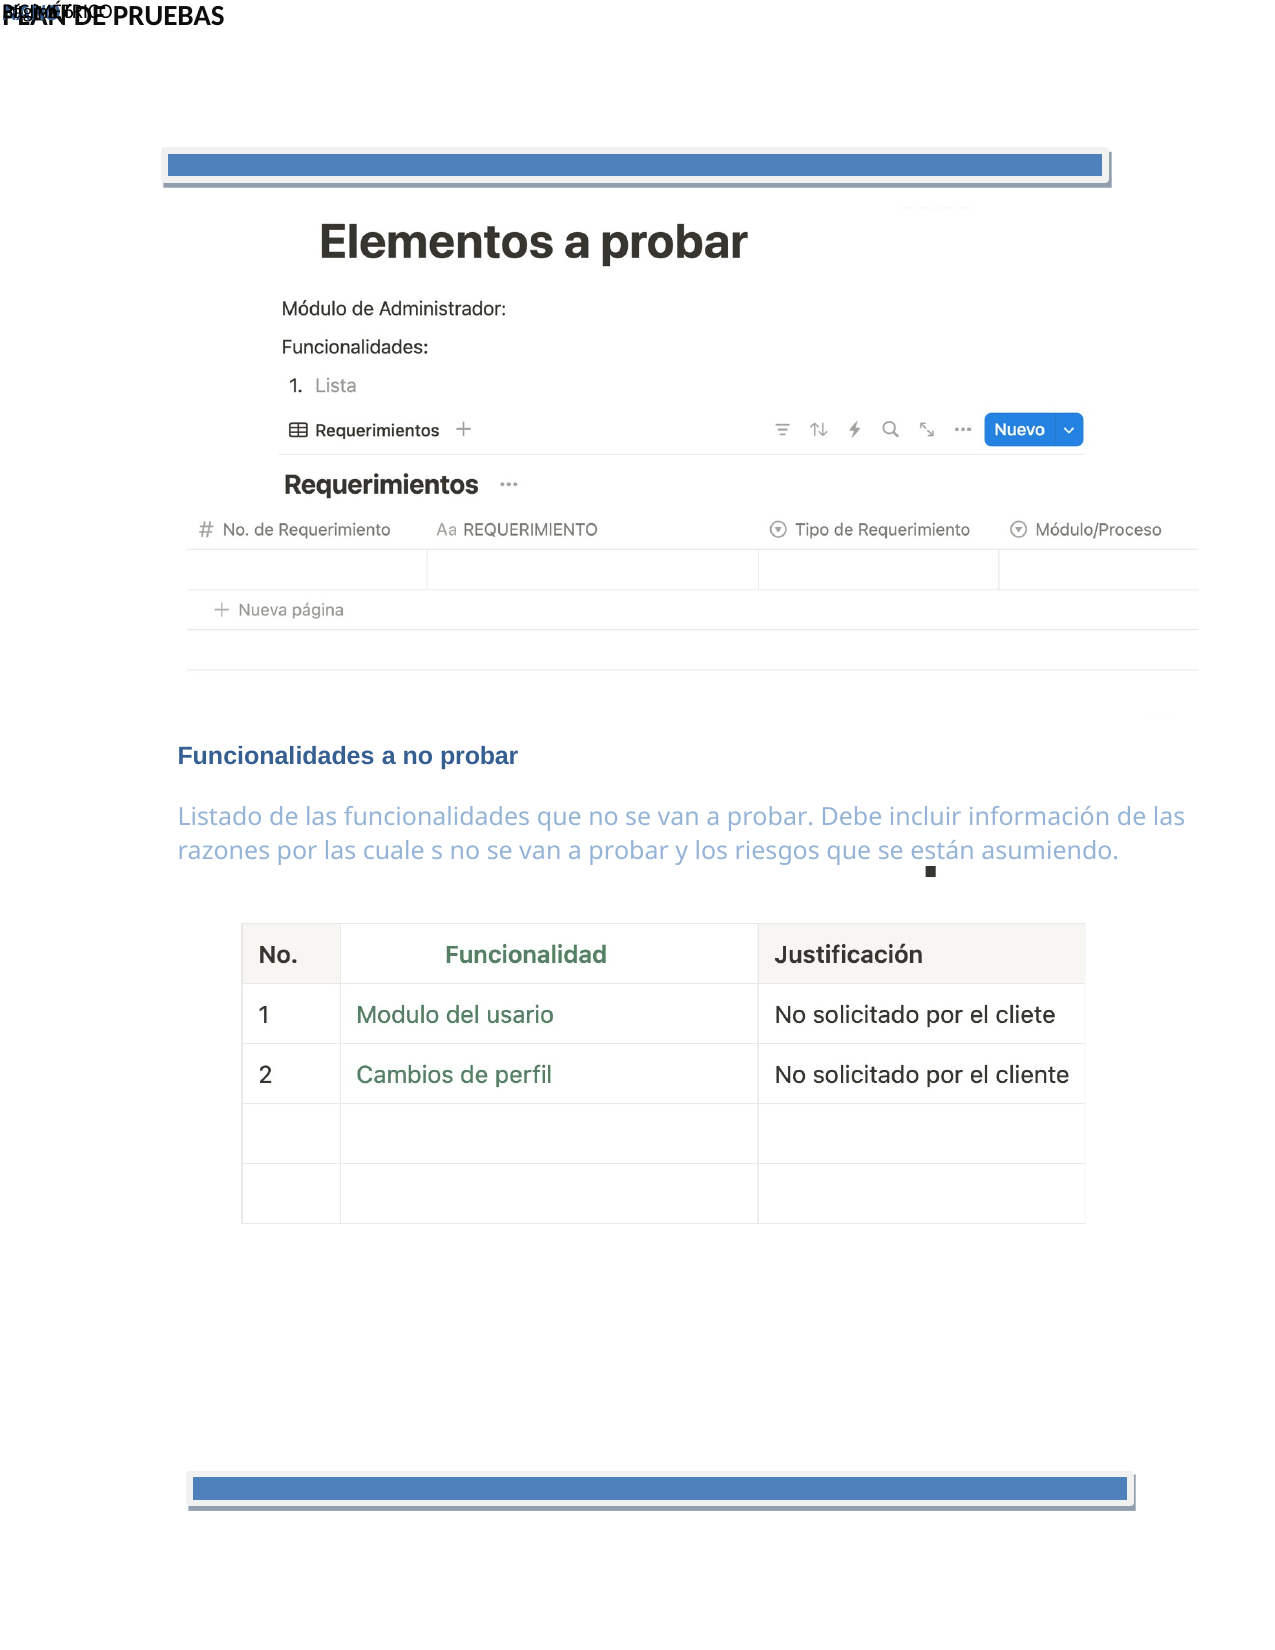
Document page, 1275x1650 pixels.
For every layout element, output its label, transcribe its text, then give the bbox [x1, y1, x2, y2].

picture [163, 151, 1112, 188]
picture [188, 1474, 1136, 1511]
text Listado de las funcionalidades que no se van a probar. Debe incluir información de las razones por las cuale s no se van a probar y los riesgos que se están asumiendo. [177, 799, 1200, 867]
picture [186, 207, 1199, 715]
picture [241, 866, 1086, 1224]
subtitle Funcionalidades a no probar [177, 741, 1200, 770]
